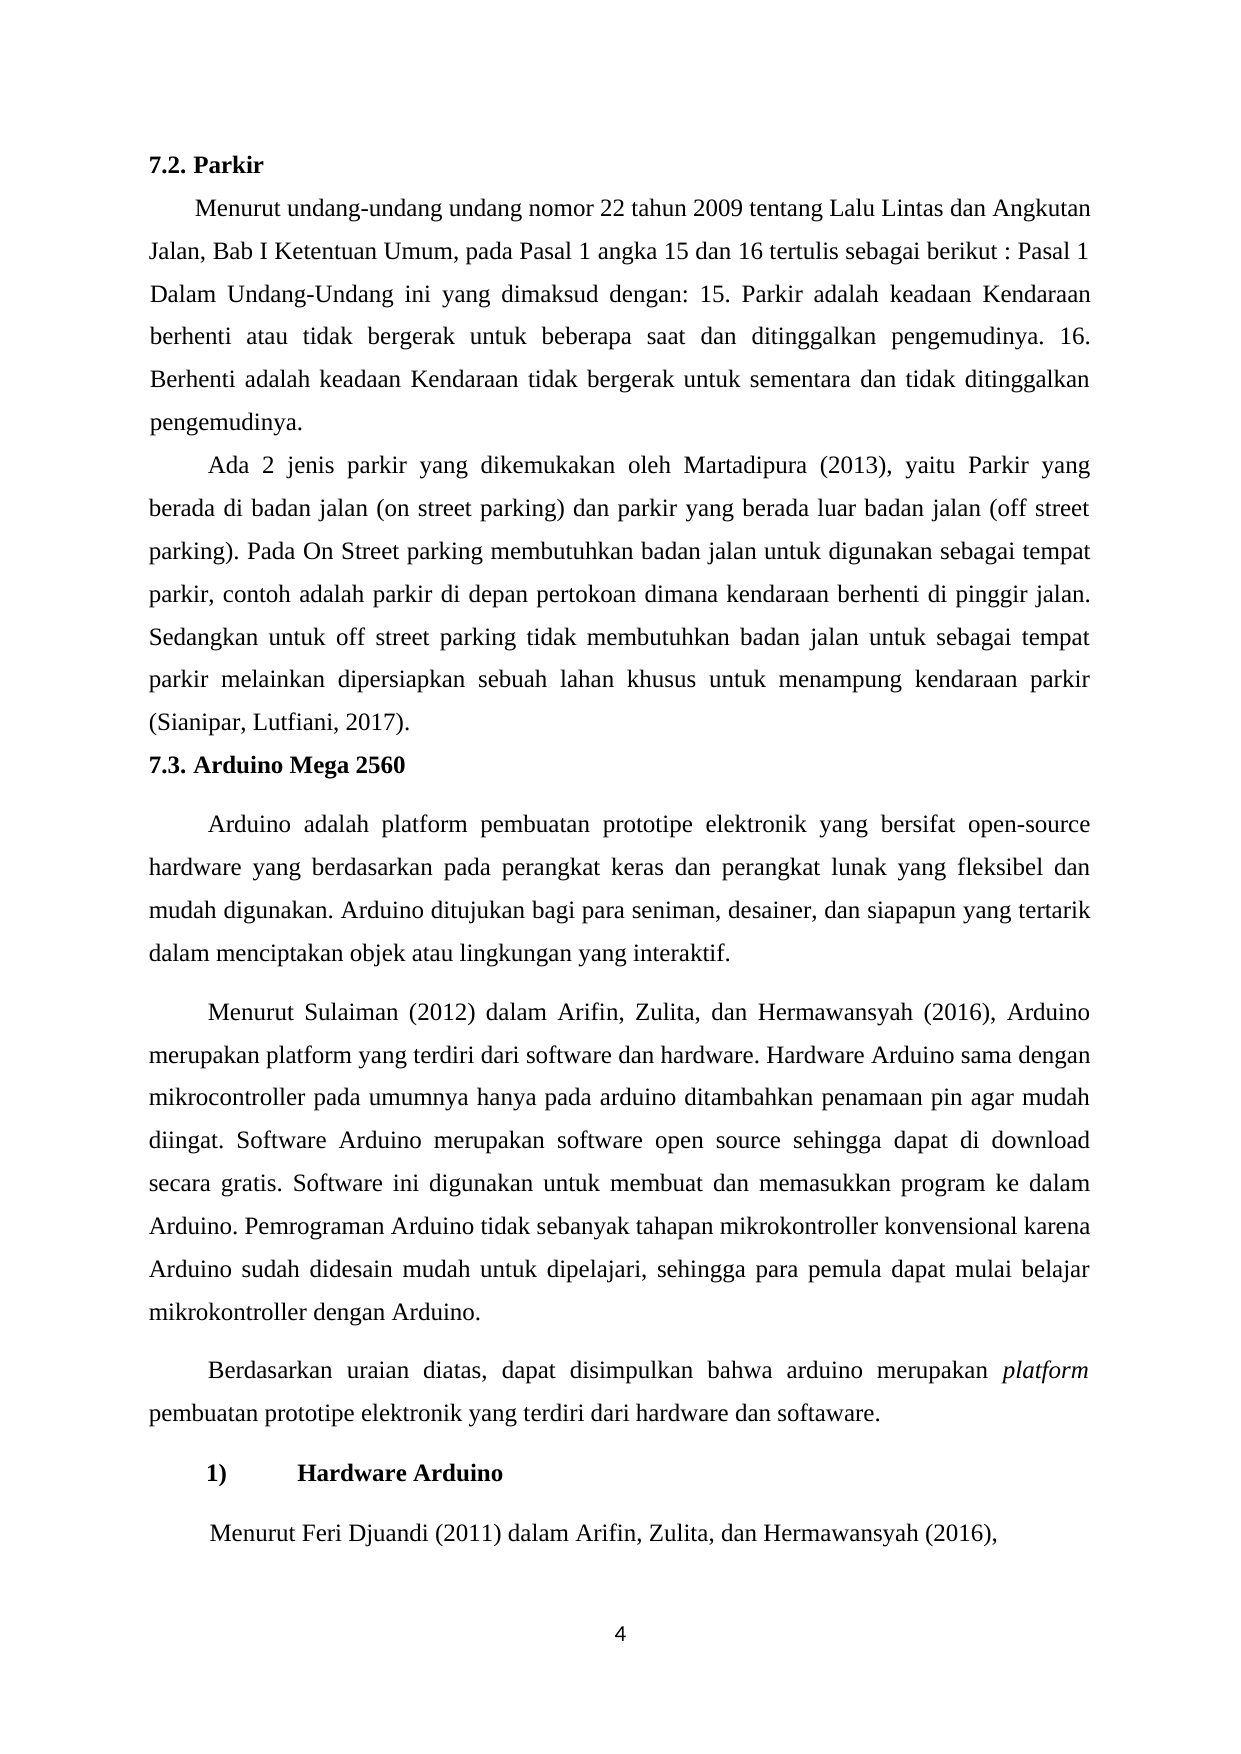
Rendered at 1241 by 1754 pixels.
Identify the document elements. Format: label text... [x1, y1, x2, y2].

text Menurut undang-undang undang nomor 22 tahun 2009 tentang Lalu Lintas dan Angkutan [122, 193, 1091, 222]
text Berdasarkan uraian diatas, dapat disimpulkan bahwa arduino merupakan platform pembuatan prototipe elektronik yang terdiri dari hardware dan softaware. [148, 1356, 1091, 1427]
text Menurut Feri Djuandi (2011) dalam Arifin, Zulita, dan Hermawansyah (2016), [209, 1518, 1091, 1547]
subtitle 1) Hardware Arduino [122, 1458, 1091, 1487]
text Ada 2 jenis parkir yang dikemukakan oleh Martadipura (2013), yaitu Parkir yang berada di badan jalan (on street parking) dan parkir yang berada luar badan jalan (off street parking). Pada On Street parking membutuhkan badan jalan untuk digunakan sebagai tempat parkir, contoh adalah parkir di depan pertokoan dimana kendaraan berhenti di pinggir jalan. Sedangkan untuk off street parking tidak membutuhkan badan jalan untuk sebagai tempat parkir melainkan dipersiapkan sebuah lahan khusus untuk menampung kendaraan parkir (Sianipar, Lutfiani, 2017). [148, 450, 1091, 736]
subtitle 7.3. Arduino Mega 2560 [148, 750, 1091, 779]
subtitle 7.2. Parkir [148, 150, 1091, 179]
text Jalan, Bab I Ketentuan Umum, pada Pasal 1 angka 15 dan 16 tertulis sebagai berikut : Pasal 1 Dalam Undang-Undang ini yang dimaksud dengan: 15. Parkir adalah keadaan Kendaraan berhenti atau tidak bergerak untuk beberapa saat dan ditinggalkan pengemudinya. 16. Berhenti adalah keadaan Kendaraan tidak bergerak untuk sementara dan tidak ditinggalkan pengemudinya. [148, 236, 1091, 436]
text Menurut Sulaiman (2012) dalam Arifin, Zulita, dan Hermawansyah (2016), Arduino merupakan platform yang terdiri dari software dan hardware. Hardware Arduino sama dengan mikrocontroller pada umumnya hanya pada arduino ditambahkan penamaan pin agar mudah diingat. Software Arduino merupakan software open source sehingga dapat di download secara gratis. Software ini digunakan untuk membuat dan memasukkan program ke dalam Arduino. Pemrograman Arduino tidak sebanyak tahapan mikrokontroller konvensional karena Arduino sudah didesain mudah untuk dipelajari, sehingga para pemula dapat mulai belajar mikrokontroller dengan Arduino. [148, 997, 1091, 1325]
text Arduino adalah platform pembuatan prototipe elektronik yang bersifat open-source hardware yang berdasarkan pada perangkat keras dan perangkat lunak yang fleksibel dan mudah digunakan. Arduino ditujukan bagi para seniman, desainer, dan siapapun yang tertarik dalam menciptakan objek atau lingkungan yang interaktif. [148, 809, 1091, 967]
